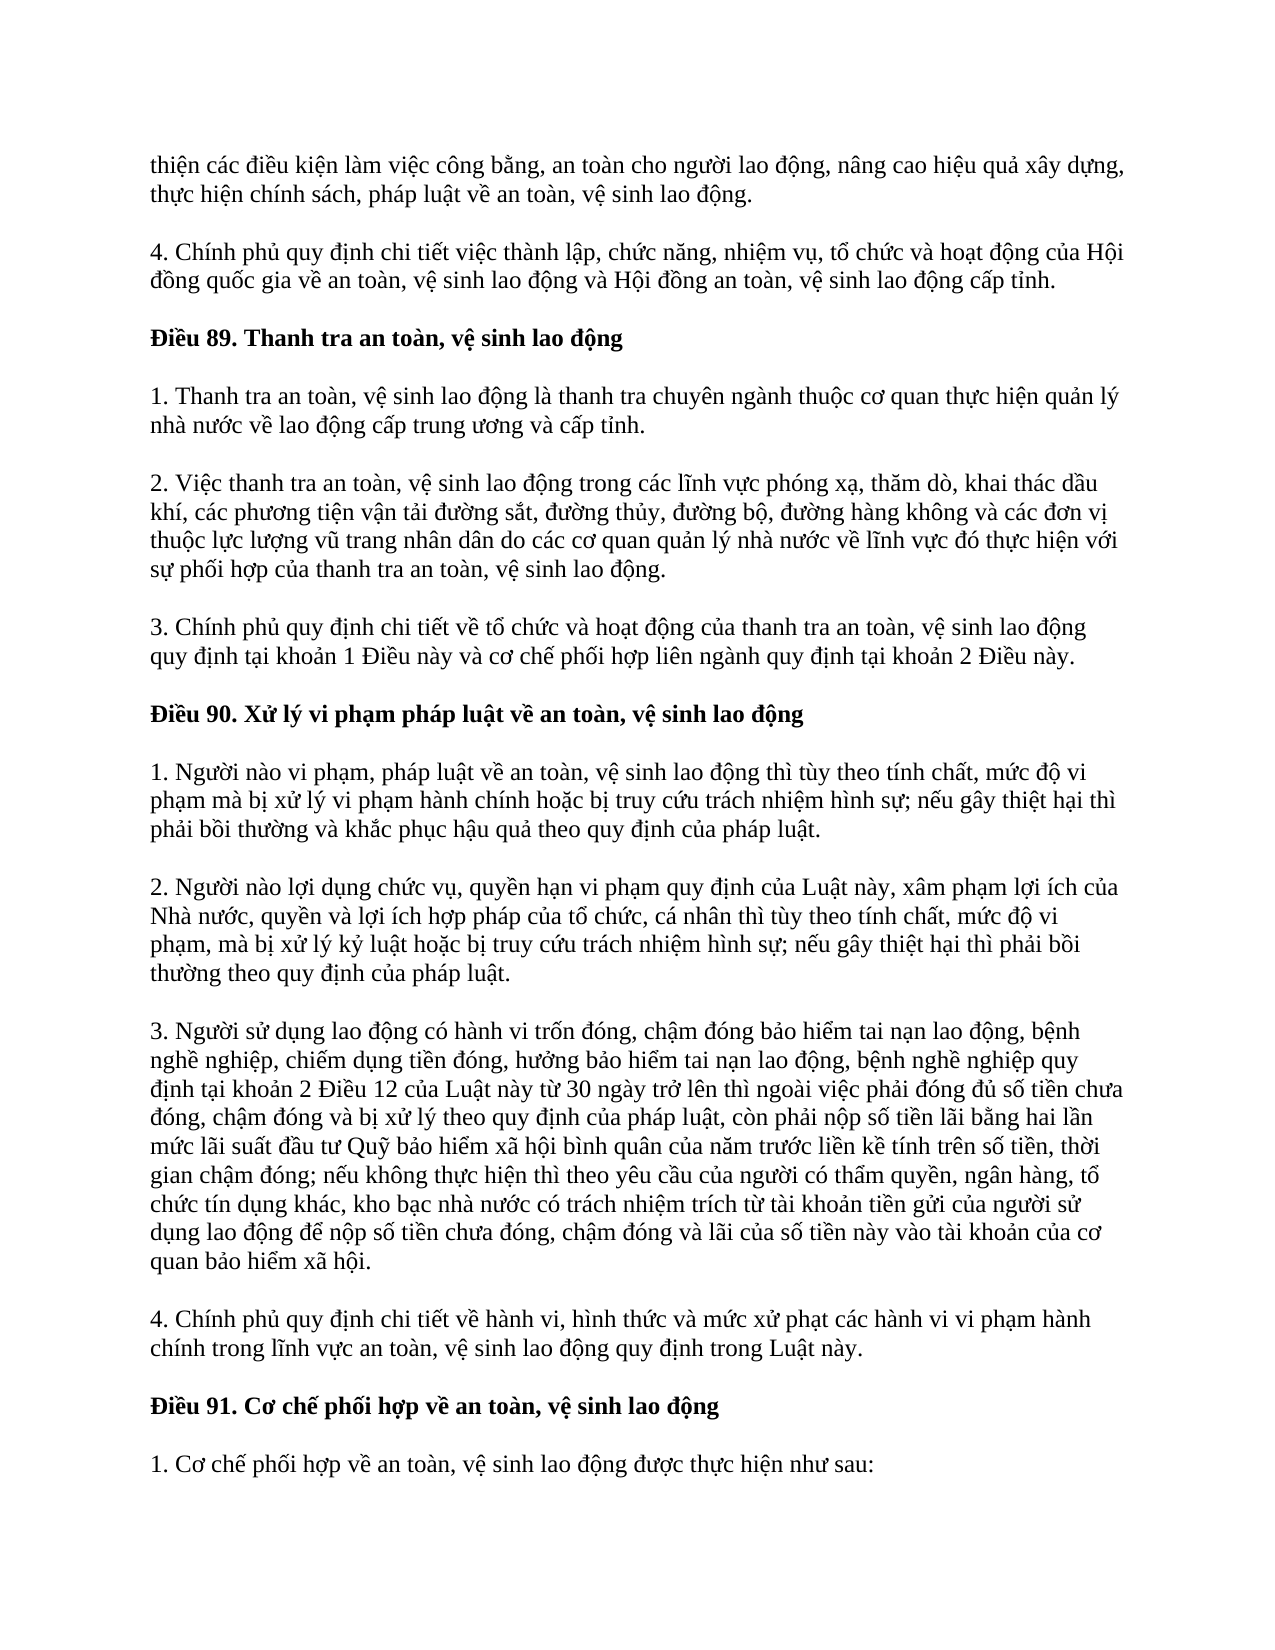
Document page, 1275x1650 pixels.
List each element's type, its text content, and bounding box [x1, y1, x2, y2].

text 2. Việc thanh tra an toàn, vệ sinh lao động trong các lĩnh vực phóng xạ, thăm dò, khai thác dầu khí, các phương tiện vận tải đường sắt, đường thủy, đường bộ, đường hàng không và các đơn vị thuộc lực lượng vũ trang nhân dân do các cơ quan quản lý nhà nước về lĩnh vực đó thực hiện với sự phối hợp của thanh tra an toàn, vệ sinh lao động. [150, 468, 1125, 583]
text Điều 90. Xử lý vi phạm pháp luật về an toàn, vệ sinh lao động [150, 699, 1125, 727]
text 4. Chính phủ quy định chi tiết việc thành lập, chức năng, nhiệm vụ, tổ chức và hoạt động của Hội đồng quốc gia về an toàn, vệ sinh lao động và Hội đồng an toàn, vệ sinh lao động cấp tỉnh. [150, 237, 1125, 294]
text 3. Người sử dụng lao động có hành vi trốn đóng, chậm đóng bảo hiểm tai nạn lao động, bệnh nghề nghiệp, chiếm dụng tiền đóng, hưởng bảo hiểm tai nạn lao động, bệnh nghề nghiệp quy định tại khoản 2 Điều 12 của Luật này từ 30 ngày trở lên thì ngoài việc phải đóng đủ số tiền chưa đóng, chậm đóng và bị xử lý theo quy định của pháp luật, còn phải nộp số tiền lãi bằng hai lần mức lãi suất đầu tư Quỹ bảo hiểm xã hội bình quân của năm trước liền kề tính trên số tiền, thời gian chậm đóng; nếu không thực hiện thì theo yêu cầu của người có thẩm quyền, ngân hàng, tổ chức tín dụng khác, kho bạc nhà nước có trách nhiệm trích từ tài khoản tiền gửi của người sử dụng lao động để nộp số tiền chưa đóng, chậm đóng và lãi của số tiền này vào tài khoản của cơ quan bảo hiểm xã hội. [150, 1016, 1125, 1275]
text Điều 89. Thanh tra an toàn, vệ sinh lao động [150, 323, 1125, 352]
text 3. Chính phủ quy định chi tiết về tổ chức và hoạt động của thanh tra an toàn, vệ sinh lao động quy định tại khoản 1 Điều này và cơ chế phối hợp liên ngành quy định tại khoản 2 Điều này. [150, 612, 1125, 669]
text 2. Người nào lợi dụng chức vụ, quyền hạn vi phạm quy định của Luật này, xâm phạm lợi ích của Nhà nước, quyền và lợi ích hợp pháp của tổ chức, cá nhân thì tùy theo tính chất, mức độ vi phạm, mà bị xử lý kỷ luật hoặc bị truy cứu trách nhiệm hình sự; nếu gây thiệt hại thì phải bồi thường theo quy định của pháp luật. [150, 872, 1125, 987]
text 4. Chính phủ quy định chi tiết về hành vi, hình thức và mức xử phạt các hành vi vi phạm hành chính trong lĩnh vực an toàn, vệ sinh lao động quy định trong Luật này. [150, 1304, 1125, 1362]
text 1. Người nào vi phạm, pháp luật về an toàn, vệ sinh lao động thì tùy theo tính chất, mức độ vi phạm mà bị xử lý vi phạm hành chính hoặc bị truy cứu trách nhiệm hình sự; nếu gây thiệt hại thì phải bồi thường và khắc phục hậu quả theo quy định của pháp luật. [150, 757, 1125, 843]
text 1. Thanh tra an toàn, vệ sinh lao động là thanh tra chuyên ngành thuộc cơ quan thực hiện quản lý nhà nước về lao động cấp trung ương và cấp tỉnh. [150, 381, 1125, 439]
text 1. Cơ chế phối hợp về an toàn, vệ sinh lao động được thực hiện như sau: [341, 1449, 1125, 1477]
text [150, 150, 1125, 207]
text Điều 91. Cơ chế phối hợp về an toàn, vệ sinh lao động [150, 1391, 1125, 1419]
